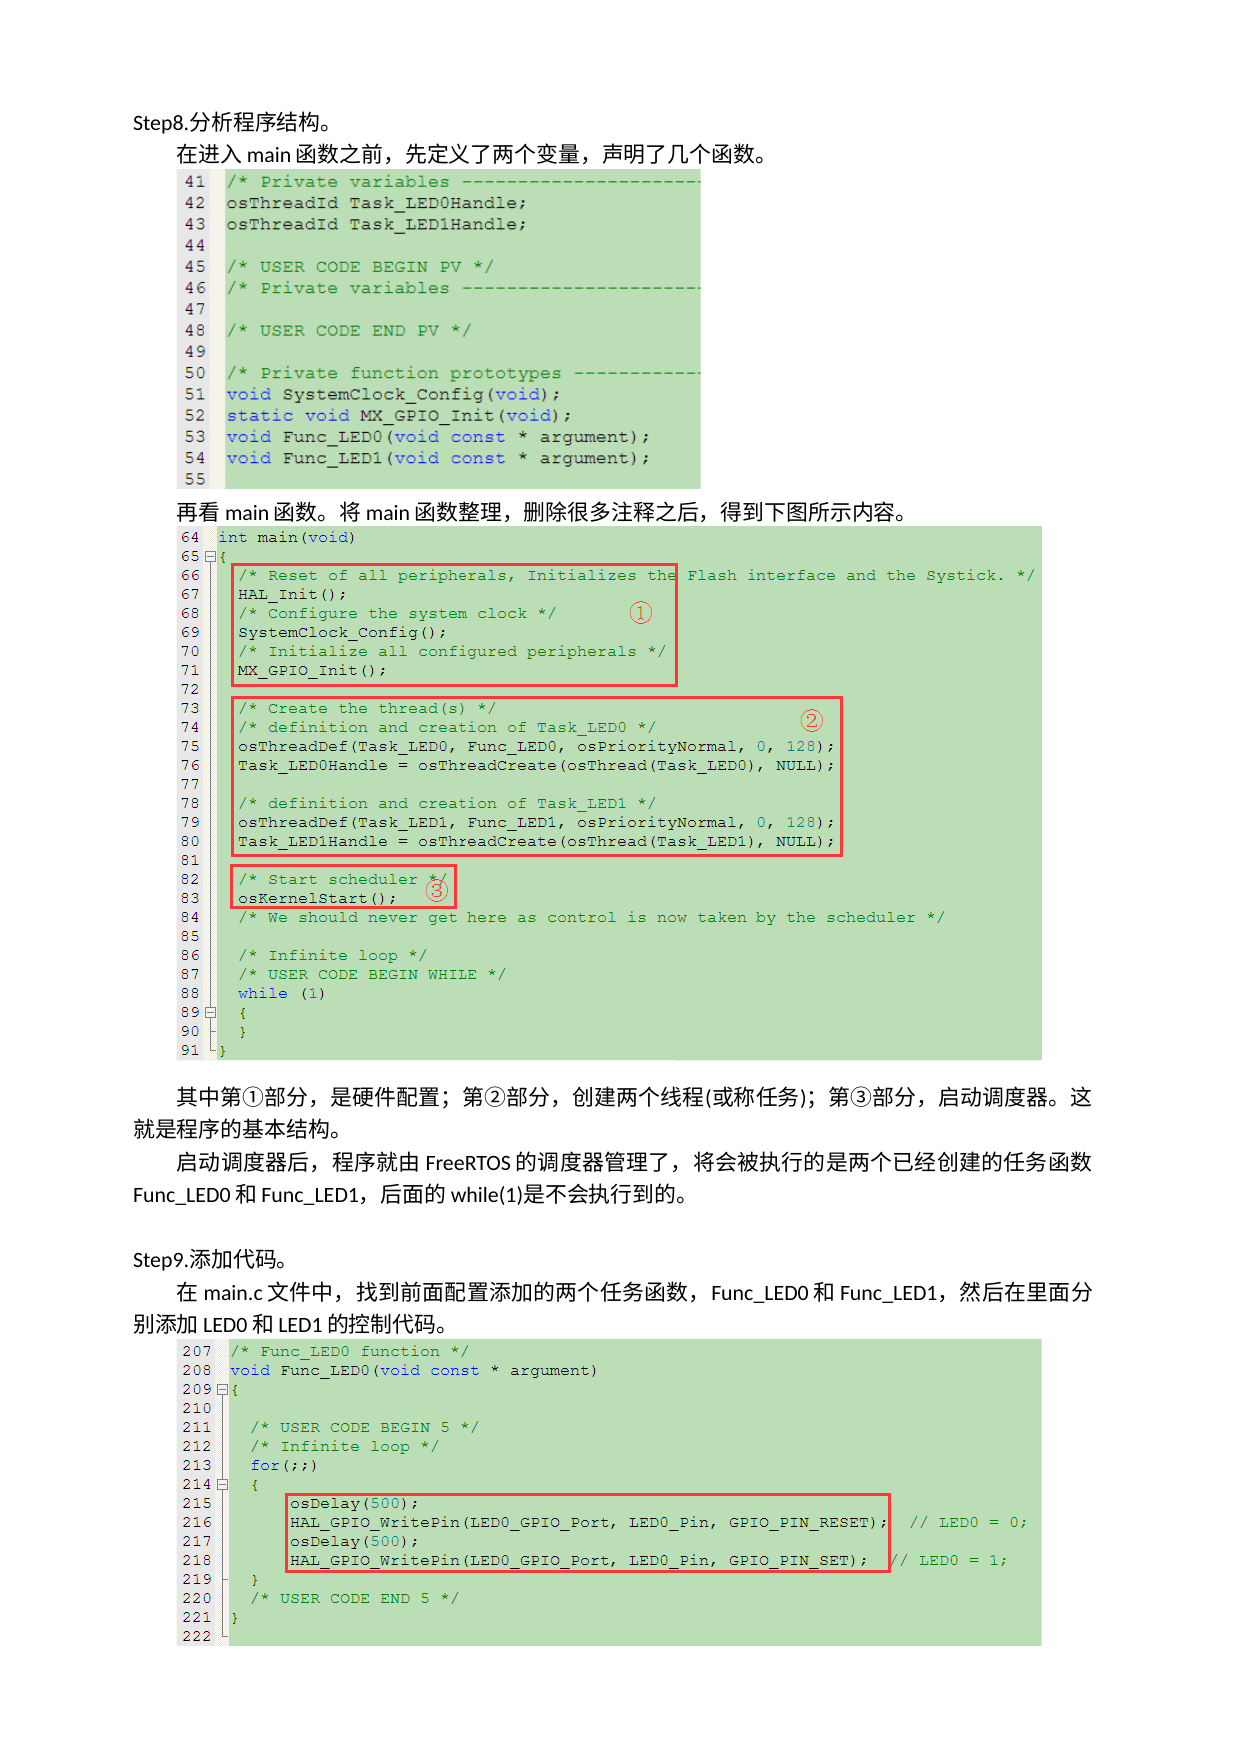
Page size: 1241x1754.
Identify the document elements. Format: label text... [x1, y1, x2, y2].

text 启动调度器后，程序就由FreeRTOS的调度器管理了，将会被执行的是两个已经创建的任务函数Func_LED0和Func_LED1，后面的while(1)是不会执行到的。 [133, 1144, 1093, 1209]
picture [176, 169, 701, 489]
picture [176, 526, 1042, 1061]
text 在main.c文件中，找到前面配置添加的两个任务函数，Func_LED0和Func_LED1，然后在里面分别添加LED0和LED1的控制代码。 [133, 1274, 1093, 1339]
text Step9.添加代码。 [133, 1242, 1093, 1274]
text 再看main函数。将main函数整理，删除很多注释之后，得到下图所示内容。 [133, 494, 1093, 527]
picture [176, 1339, 1042, 1646]
text 其中第①部分，是硬件配置；第②部分，创建两个线程(或称任务)；第③部分，启动调度器。这就是程序的基本结构。 [133, 1079, 1093, 1144]
text 在进入main函数之前，先定义了两个变量，声明了几个函数。 [133, 137, 1093, 169]
text Step8.分析程序结构。 [133, 104, 1093, 137]
